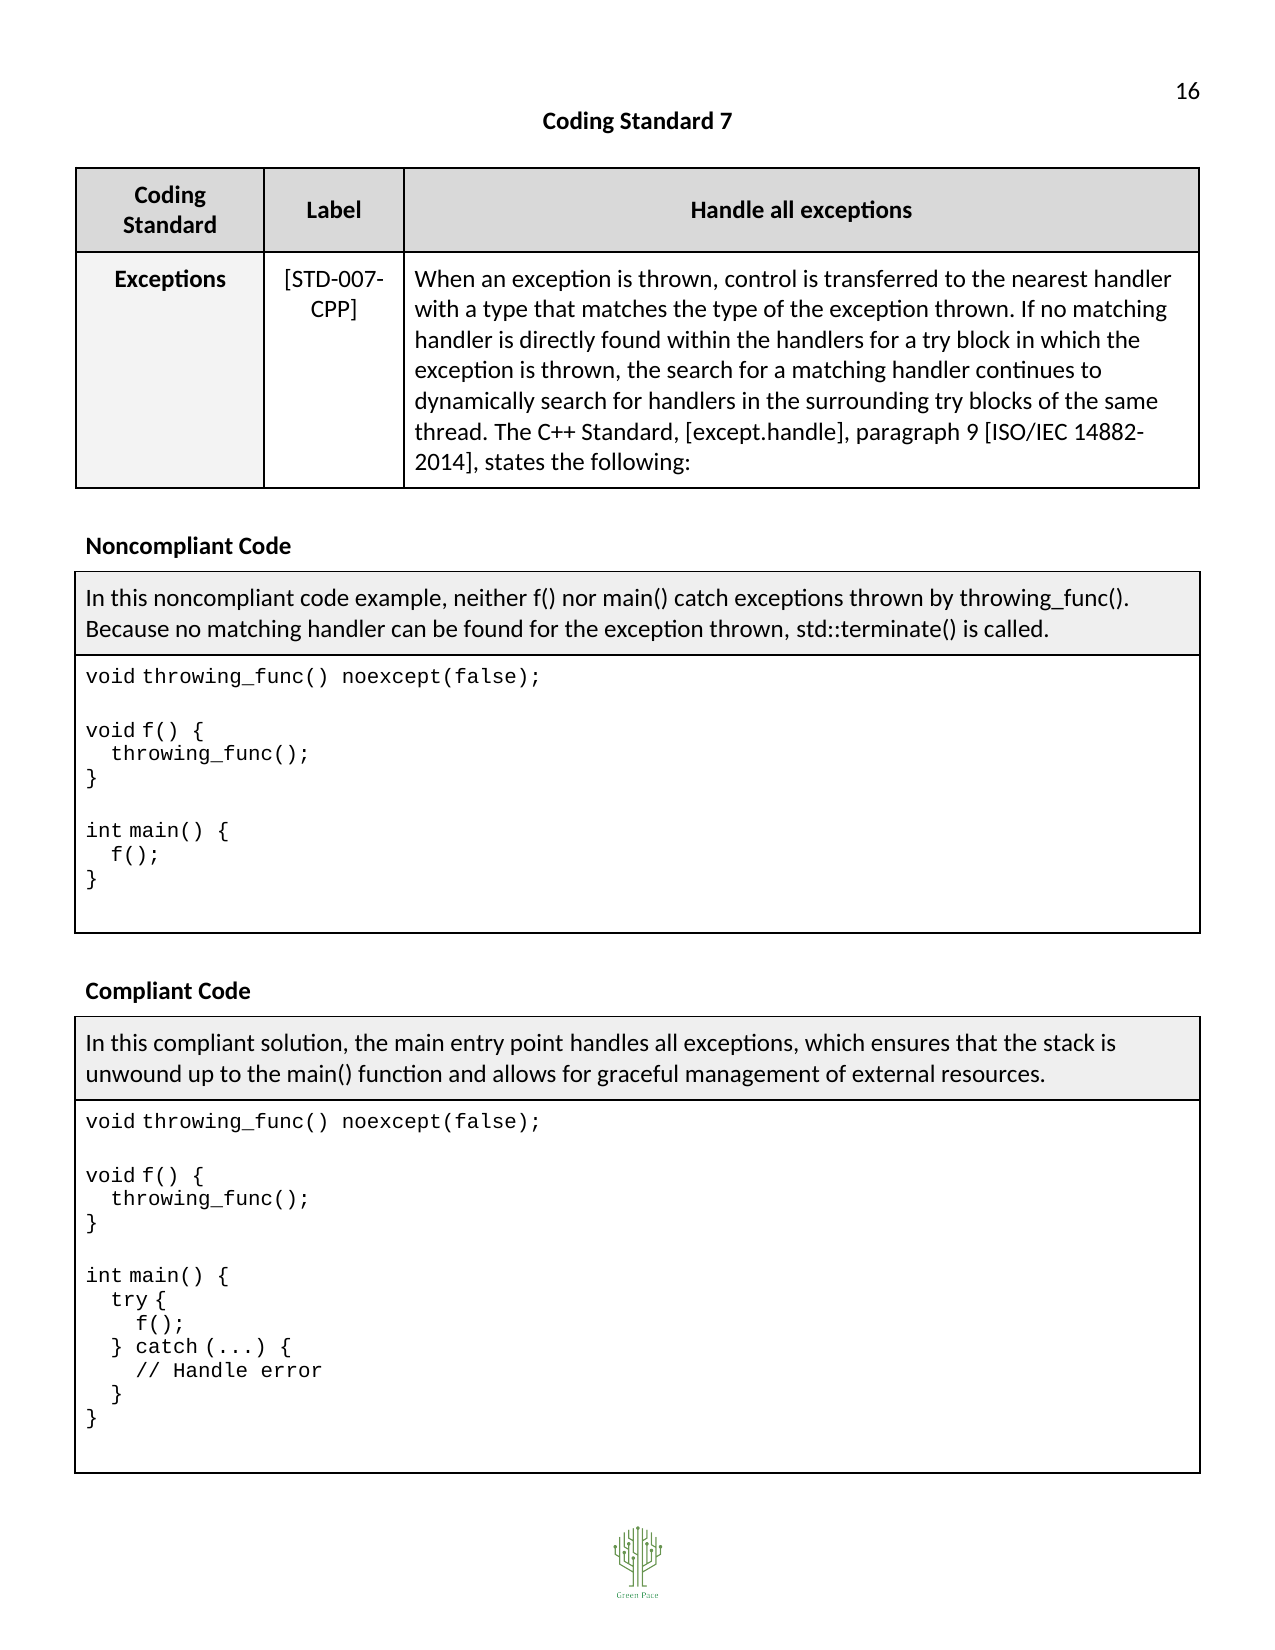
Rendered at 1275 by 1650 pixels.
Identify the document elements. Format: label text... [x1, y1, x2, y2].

table_header Coding Standard [77, 169, 263, 251]
picture [605, 1521, 670, 1606]
table_header Noncompliant Code [75, 520, 1200, 571]
table_cell void throwing_func() noexcept(false); void f() { throwing_func(); } int main() { try { f(); } catch (...) { // Handle error } } [76, 1101, 1199, 1472]
table_cell [STD-007-CPP] [265, 253, 403, 487]
table_cell void throwing_func() noexcept(false); void f() { throwing_func(); } int main() { f(); } [76, 656, 1199, 932]
table_cell In this compliant solution, the main entry point handles all exceptions, which ensures that the stack is unwound up to the main() function and allows for graceful management of external resources. [76, 1017, 1199, 1099]
table_cell When an exception is thrown, control is transferred to the nearest handler with a type that matches the type of the exception thrown. If no matching handler is directly found within the handlers for a try block in which the exception is thrown, the search for a matching handler continues to dynamically search for handlers in the surrounding try blocks of the same thread. The C++ Standard, [except.handle], paragraph 9 [ISO/IEC 14882-2014], states the following: [405, 253, 1198, 487]
table_header Handle all exceptions [405, 169, 1198, 251]
table_header Compliant Code [75, 965, 1200, 1016]
table_cell In this noncompliant code example, neither f() nor main() catch exceptions thrown by throwing_func(). Because no matching handler can be found for the exception thrown, std::terminate() is called. [76, 572, 1199, 654]
table_cell Exceptions [77, 253, 263, 487]
table_header Label [265, 169, 403, 251]
subtitle Coding Standard 7 [75, 106, 1200, 136]
